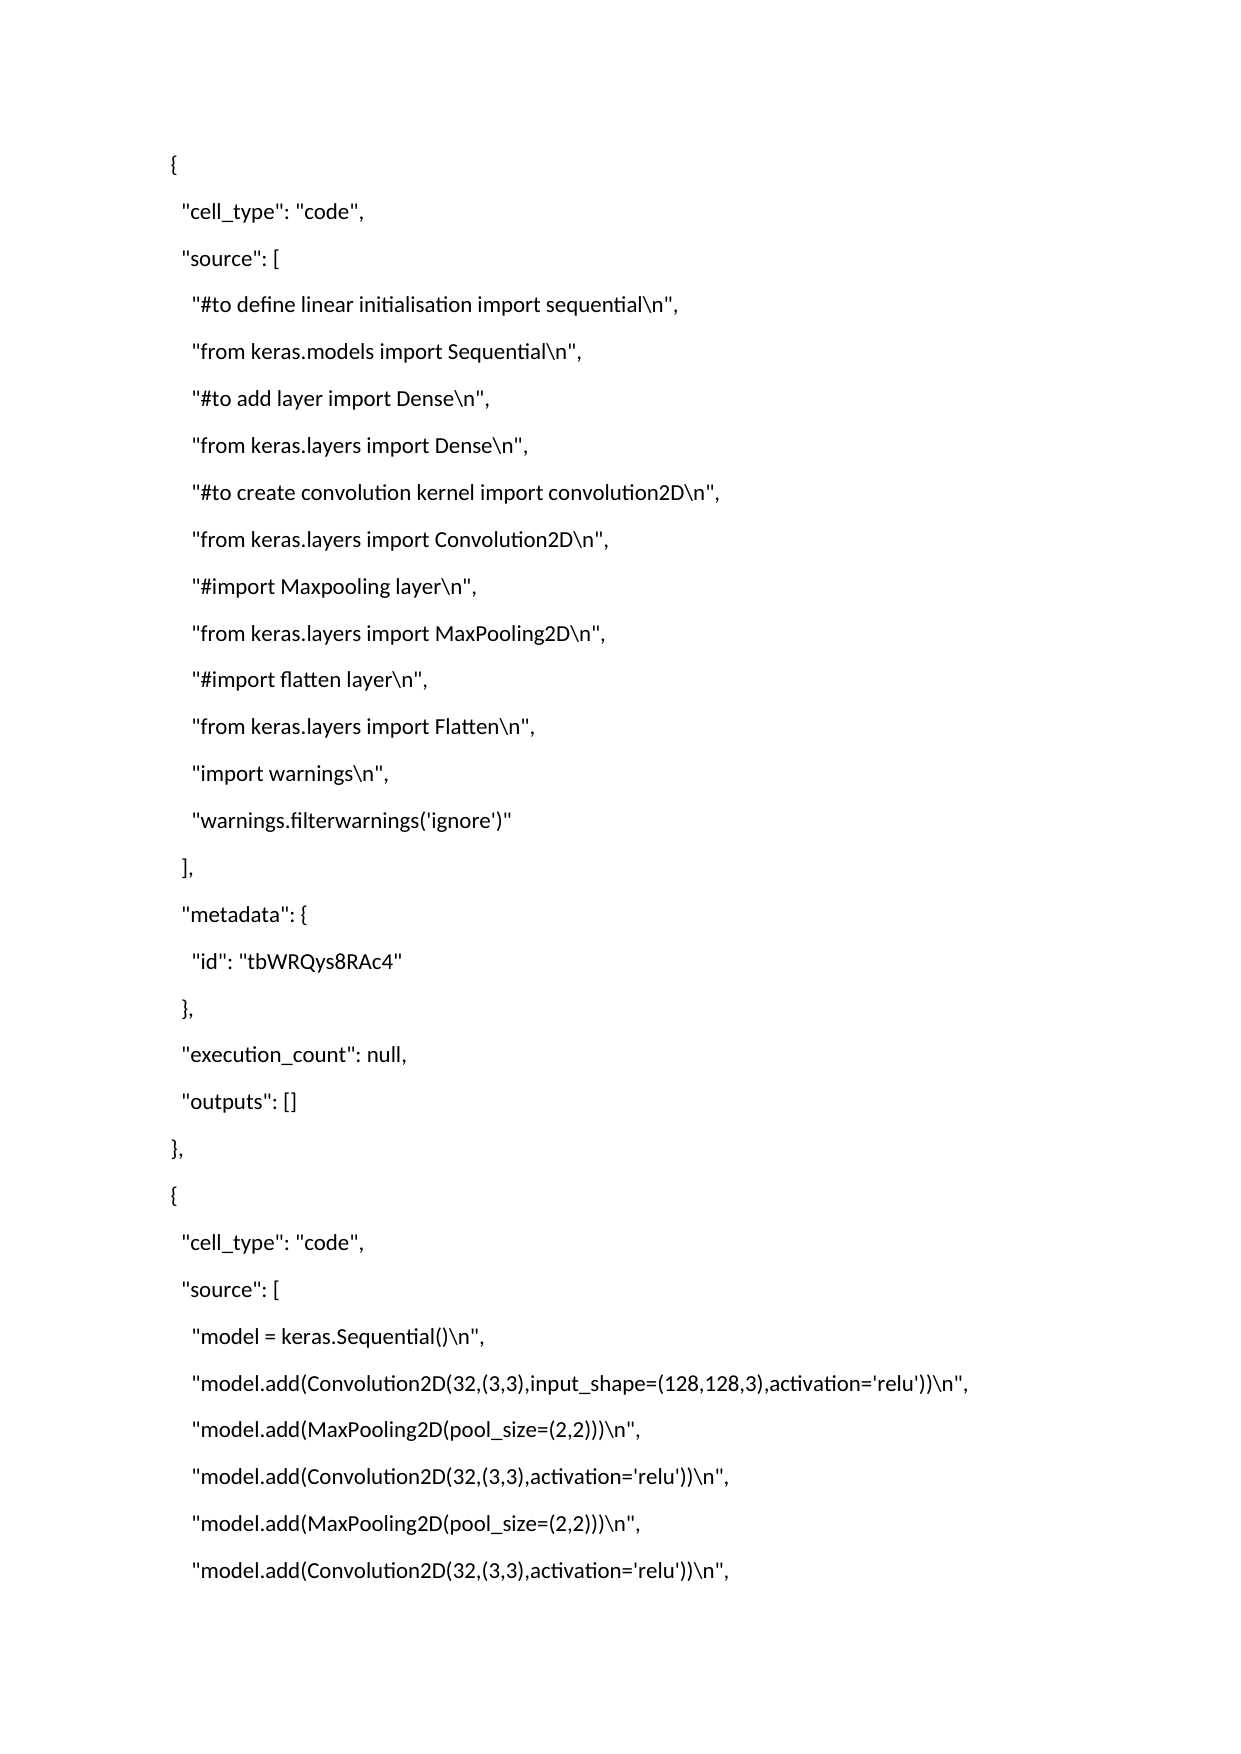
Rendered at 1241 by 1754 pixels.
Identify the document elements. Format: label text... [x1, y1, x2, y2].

text "#to define linear initialisation import sequential\n", [150, 291, 1090, 319]
text "metadata": { [150, 900, 1090, 928]
text "from keras.layers import MaxPooling2D\n", [150, 619, 1090, 647]
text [150, 1509, 1090, 1537]
text "#import Maxpooling layer\n", [150, 572, 1090, 600]
text }, [150, 1134, 1090, 1162]
text }, [150, 994, 1090, 1022]
text "from keras.layers import Dense\n", [150, 431, 1090, 459]
text "#to create convolution kernel import convolution2D\n", [150, 478, 1090, 506]
text "execution_count": null, [150, 1041, 1090, 1069]
text "#import flatten layer\n", [150, 666, 1090, 694]
text ], [150, 853, 1090, 881]
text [150, 1556, 1090, 1584]
text "from keras.layers import Flatten\n", [150, 712, 1090, 741]
text "model = keras.Sequential()\n", [150, 1322, 1090, 1350]
text "model.add(MaxPooling2D(pool_size=(2,2)))\n", [150, 1416, 1090, 1444]
text "#to add layer import Dense\n", [150, 384, 1090, 412]
text "cell_type": "code", [150, 1228, 1090, 1256]
text "model.add(Convolution2D(32,(3,3),input_shape=(128,128,3),activation='relu'))\n", [150, 1369, 1090, 1397]
text "id": "tbWRQys8RAc4" [150, 947, 1090, 975]
text "cell_type": "code", [150, 197, 1090, 225]
text "source": [ [150, 1275, 1090, 1303]
text "import warnings\n", [150, 759, 1090, 787]
text "source": [ [150, 244, 1090, 272]
text "outputs": [] [150, 1087, 1090, 1116]
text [150, 1462, 1090, 1491]
text { [150, 1181, 1090, 1209]
text "from keras.layers import Convolution2D\n", [150, 525, 1090, 553]
text "warnings.filterwarnings('ignore')" [150, 806, 1090, 834]
text "from keras.models import Sequential\n", [150, 337, 1090, 366]
text { [150, 150, 1090, 178]
